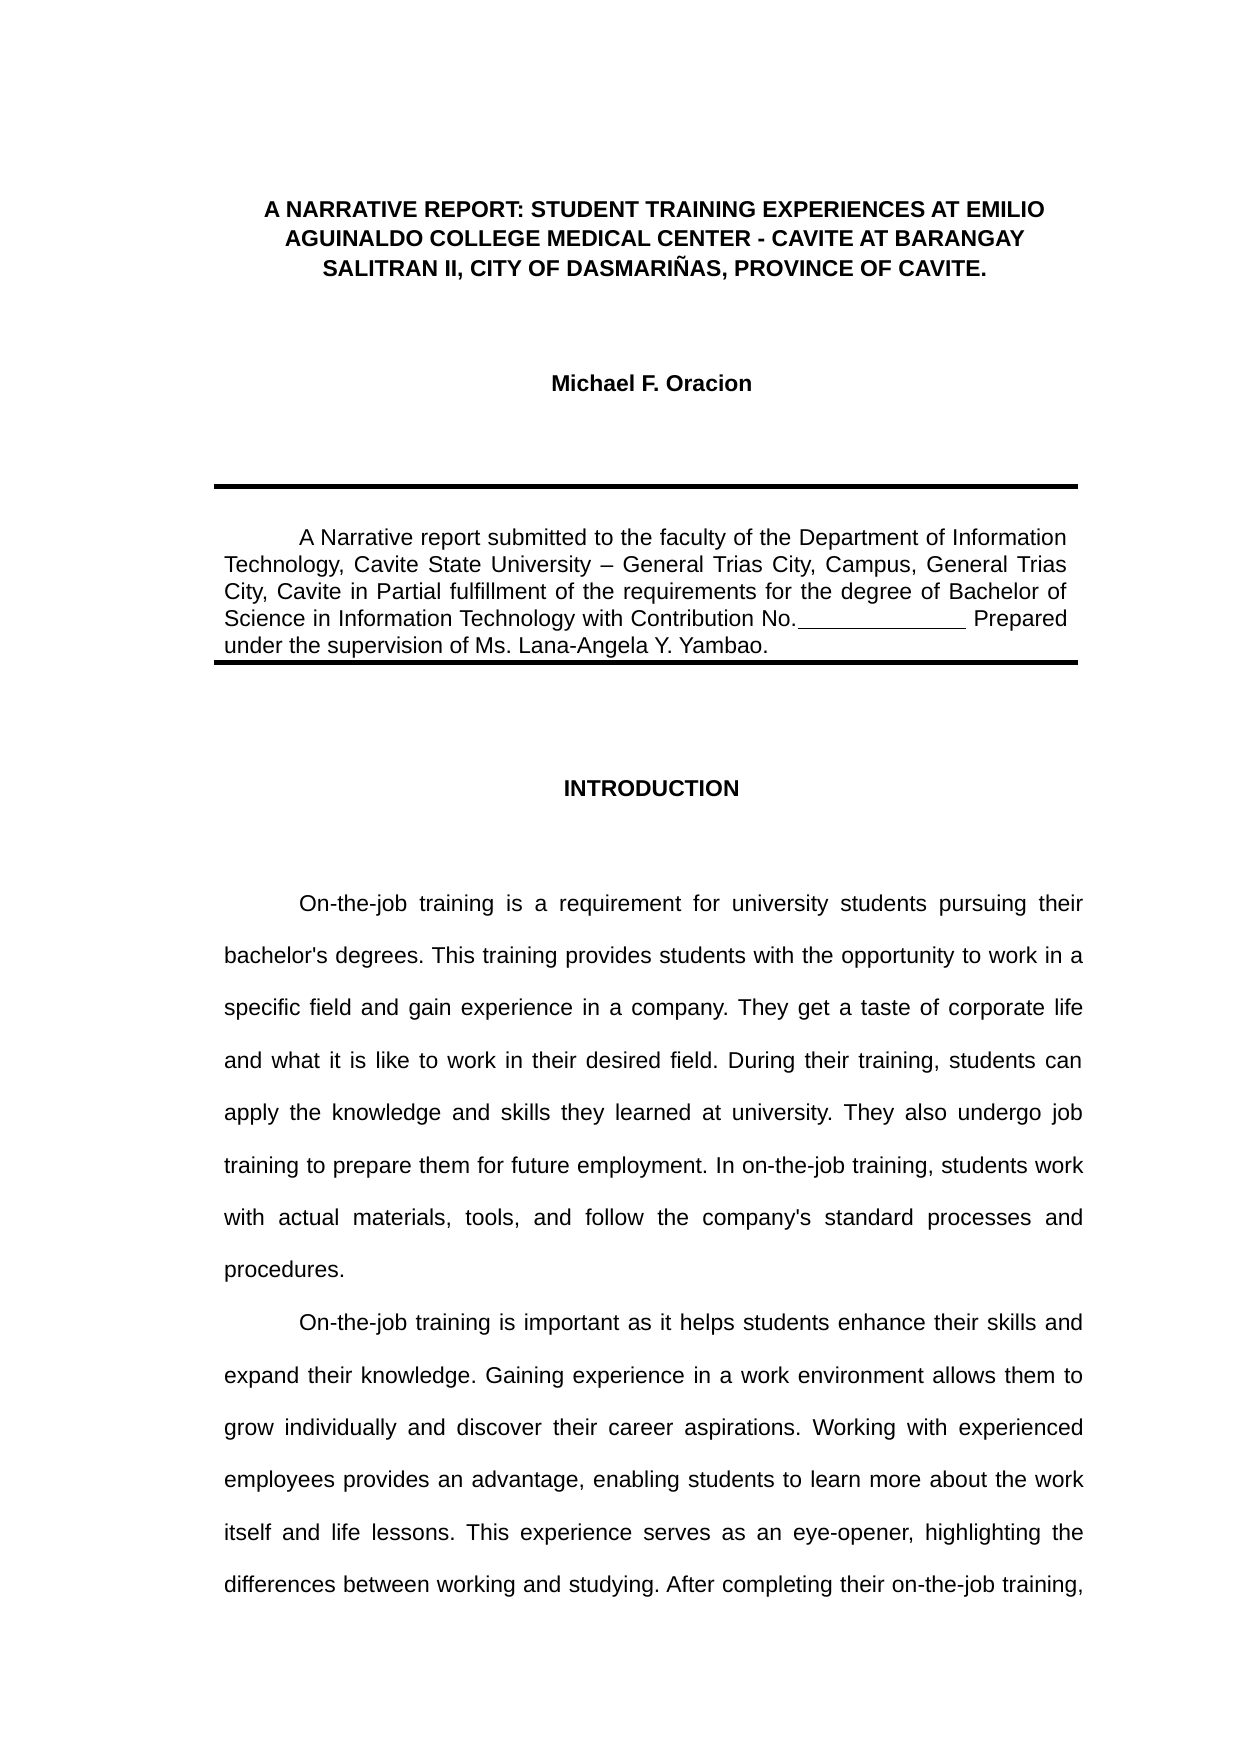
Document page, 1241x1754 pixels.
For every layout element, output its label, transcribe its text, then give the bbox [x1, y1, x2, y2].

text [224, 1309, 1084, 1598]
text Michael F. Oracion [225, 369, 1078, 396]
text INTRODUCTION [225, 774, 1078, 801]
text A NARRATIVE REPORT: STUDENT TRAINING EXPERIENCES AT EMILIO AGUINALDO COLLEGE MEDICAL CENTER - CAVITE AT BARANGAY SALITRAN II, CITY OF DASMARIÑAS, PROVINCE OF CAVITE. [225, 196, 1083, 281]
text On-the-job training is a requirement for university students pursuing their bachelor's degrees. This training provides students with the opportunity to work in a specific field and gain experience in a company. They get a taste of corporate life and what it is like to work in their desired field. During their training, students can apply the knowledge and skills they learned at university. They also undergo job training to prepare them for future employment. In on-the-job training, students work with actual materials, tools, and follow the company's standard processes and procedures. [224, 889, 1084, 1283]
text A Narrative report submitted to the faculty of the Department of Information Technology, Cavite State University – General Trias City, Campus, General Trias City, Cavite in Partial fulfillment of the requirements for the degree of Bachelor of Science in Information Technology with Contribution No. Prepared under the supervision of Ms. Lana-Angela Y. Yambao. [224, 524, 1068, 659]
